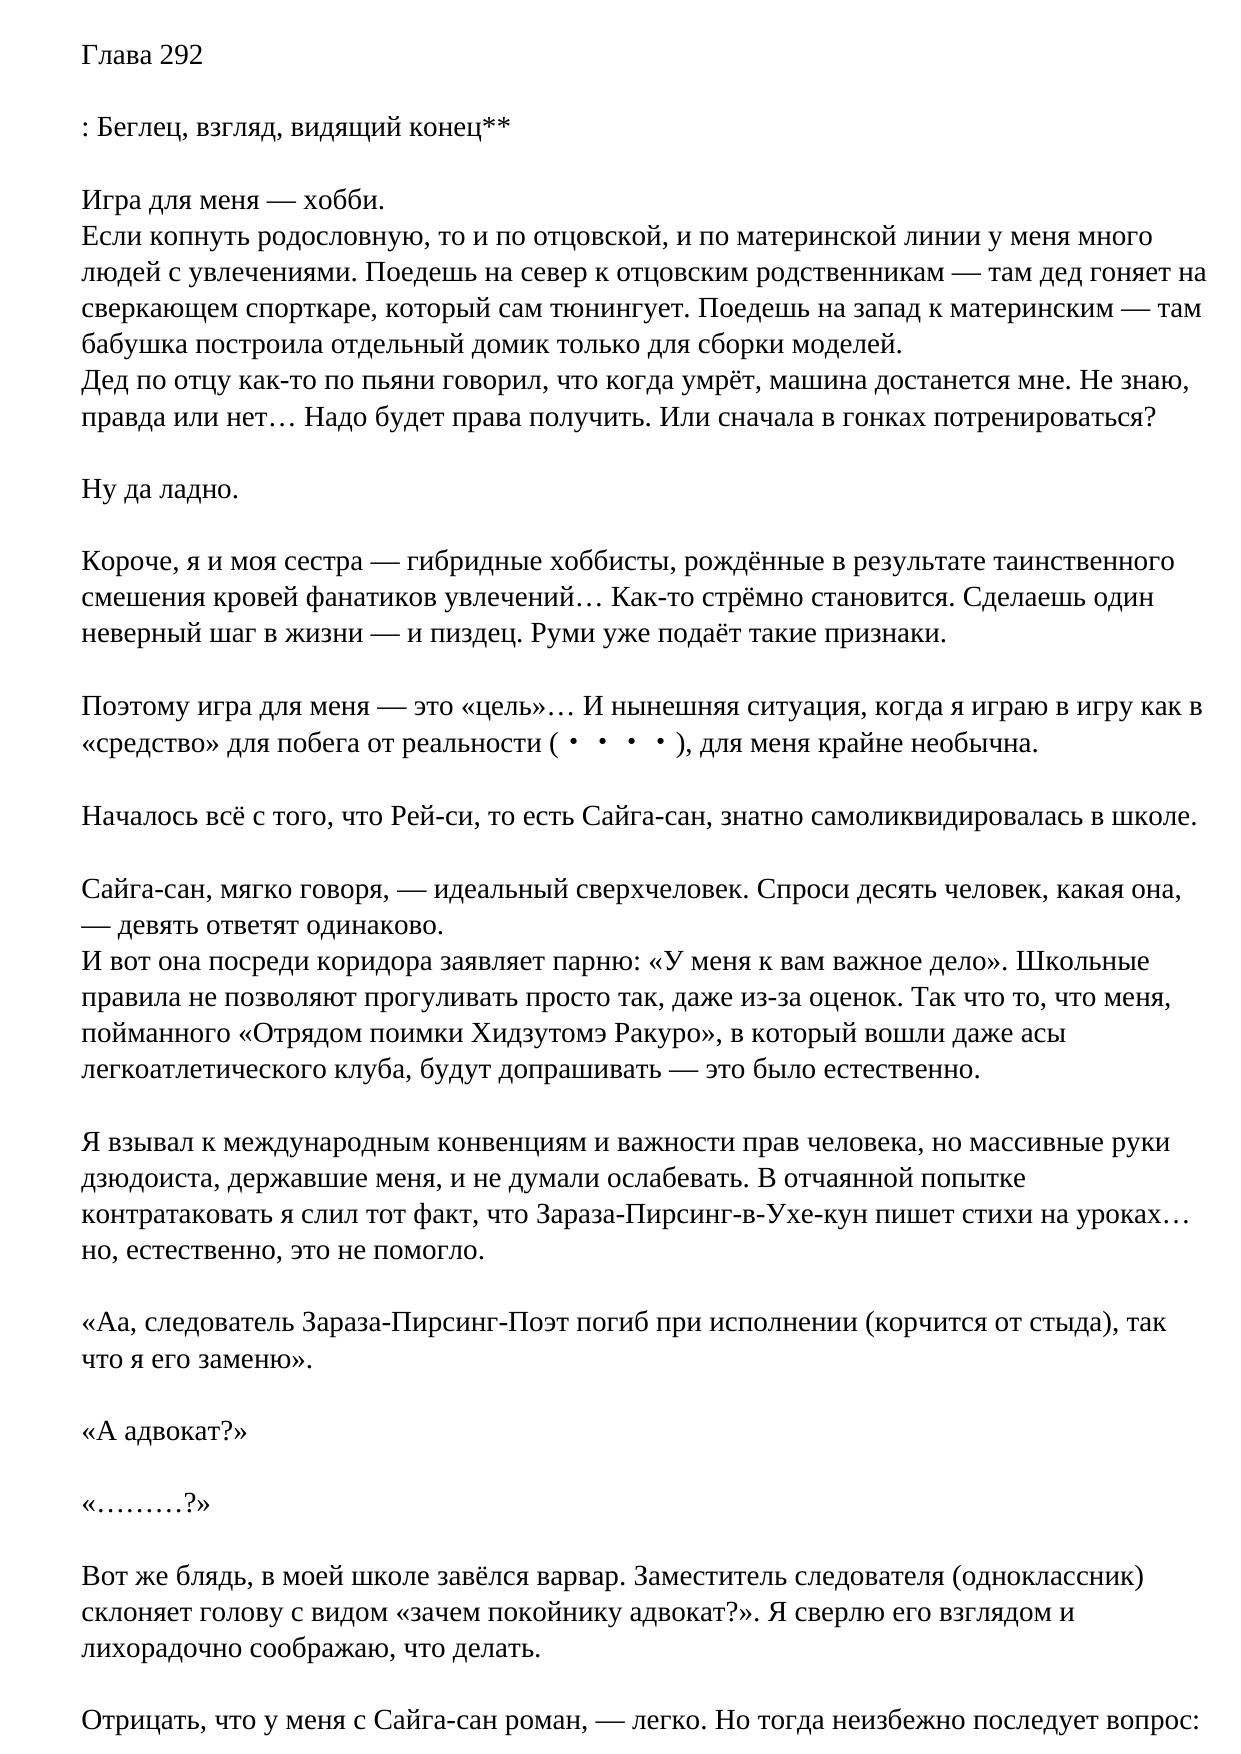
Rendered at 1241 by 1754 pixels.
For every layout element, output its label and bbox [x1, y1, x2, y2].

text [81, 37, 1215, 1736]
